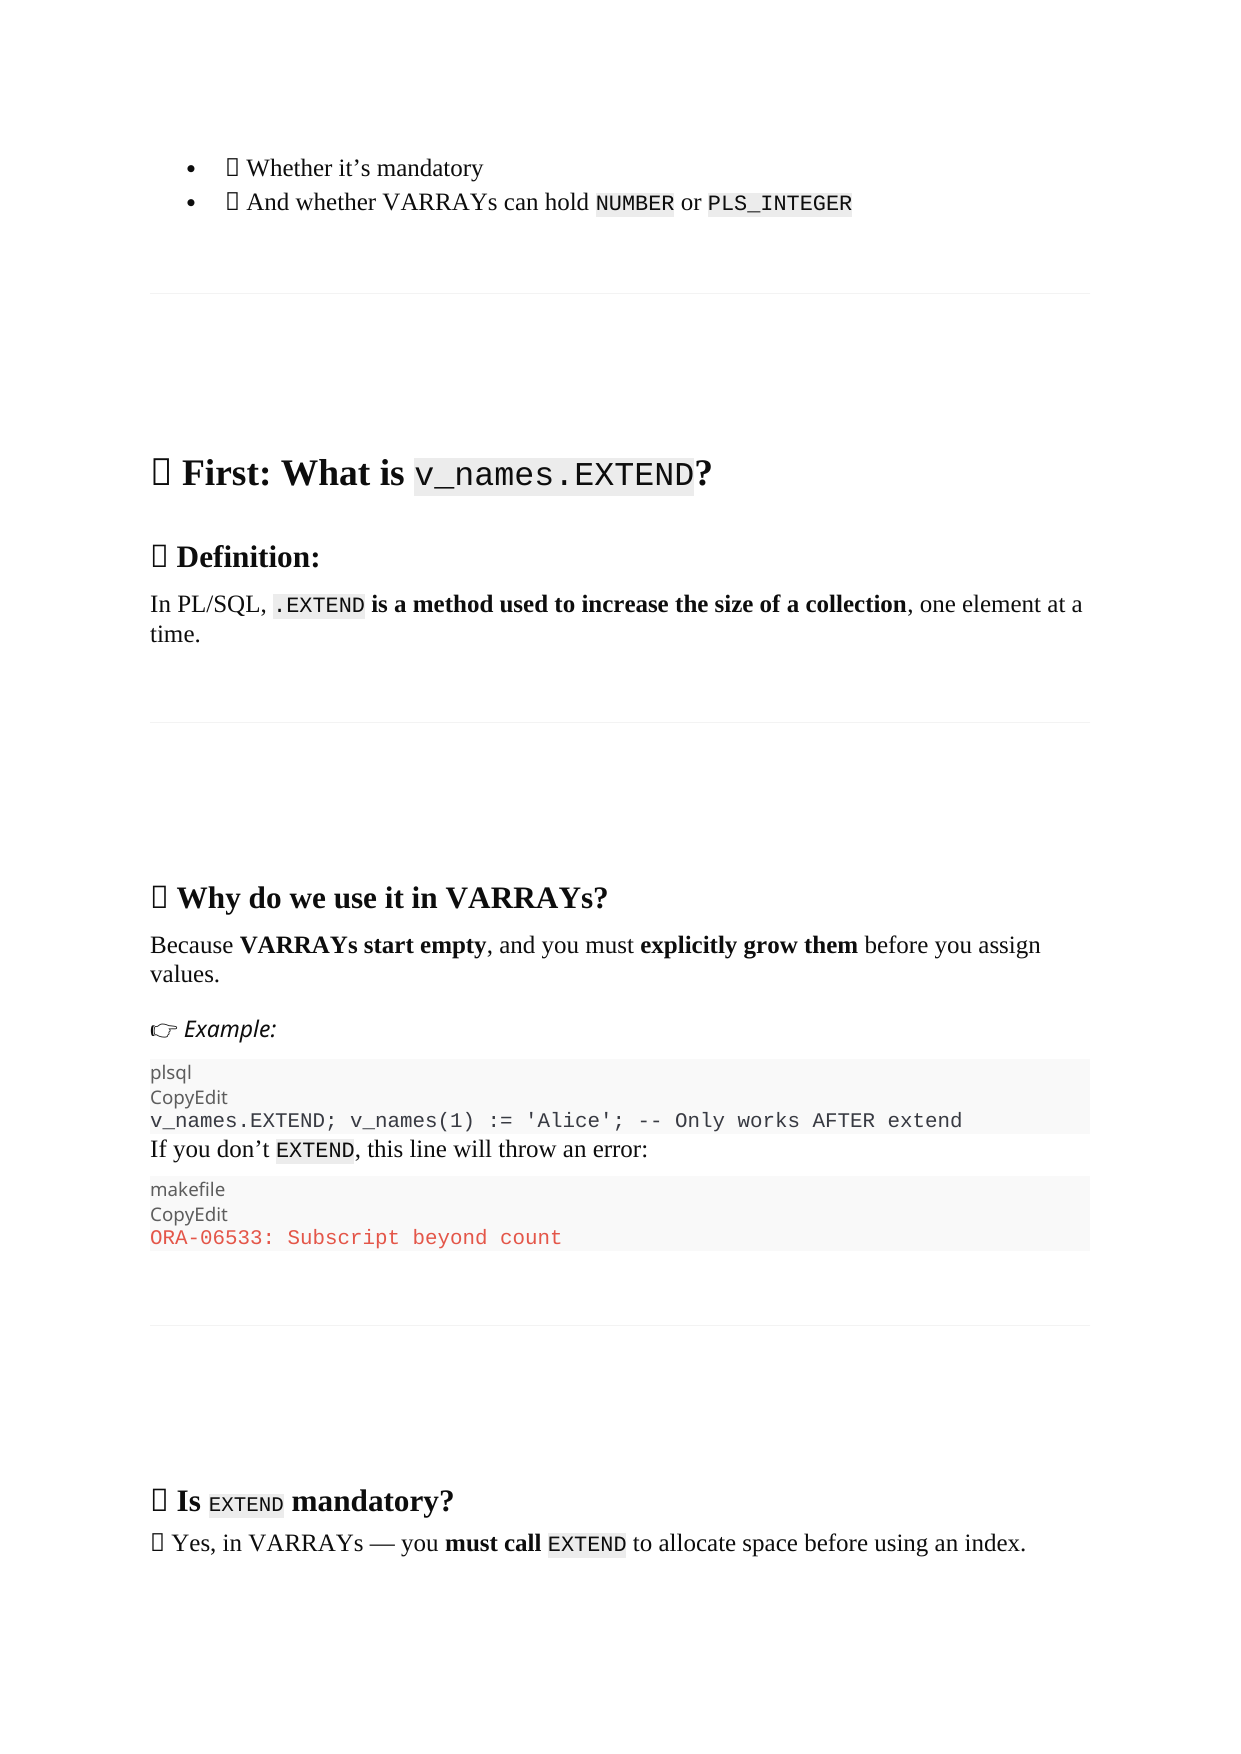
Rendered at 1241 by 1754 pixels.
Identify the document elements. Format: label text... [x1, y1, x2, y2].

list ✅ And whether VARRAYs can hold NUMBER or PLS_INTEGER [187, 184, 1090, 218]
text ORA-06533: Subscript beyond count [150, 1227, 1090, 1251]
text CopyEdit [150, 1084, 1090, 1110]
subtitle 👉 Example: [150, 1013, 1090, 1044]
text CopyEdit [150, 1202, 1090, 1227]
subtitle 🔸 Is EXTEND mandatory? [150, 1478, 1090, 1521]
text In PL/SQL, .EXTEND is a method used to increase the size of a collection, one element at a time. [150, 589, 1090, 648]
text plsql [150, 1059, 1090, 1084]
text If you don’t EXTEND, this line will throw an error: [150, 1134, 1090, 1164]
subtitle 🔹 Definition: [150, 534, 1090, 577]
list ✅ Whether it’s mandatory [187, 150, 1090, 184]
subtitle ✅ First: What is v_names.EXTEND? [150, 446, 1090, 497]
subtitle 🔸 Why do we use it in VARRAYs? [150, 875, 1090, 918]
text ✅ Yes, in VARRAYs — you must call EXTEND to allocate space before using an index. [150, 1521, 1090, 1558]
text makefile [150, 1176, 1090, 1202]
text Because VARRAYs start empty, and you must explicitly grow them before you assign values. [150, 930, 1090, 988]
text v_names.EXTEND; v_names(1) := 'Alice'; -- Only works AFTER extend [150, 1110, 1090, 1134]
